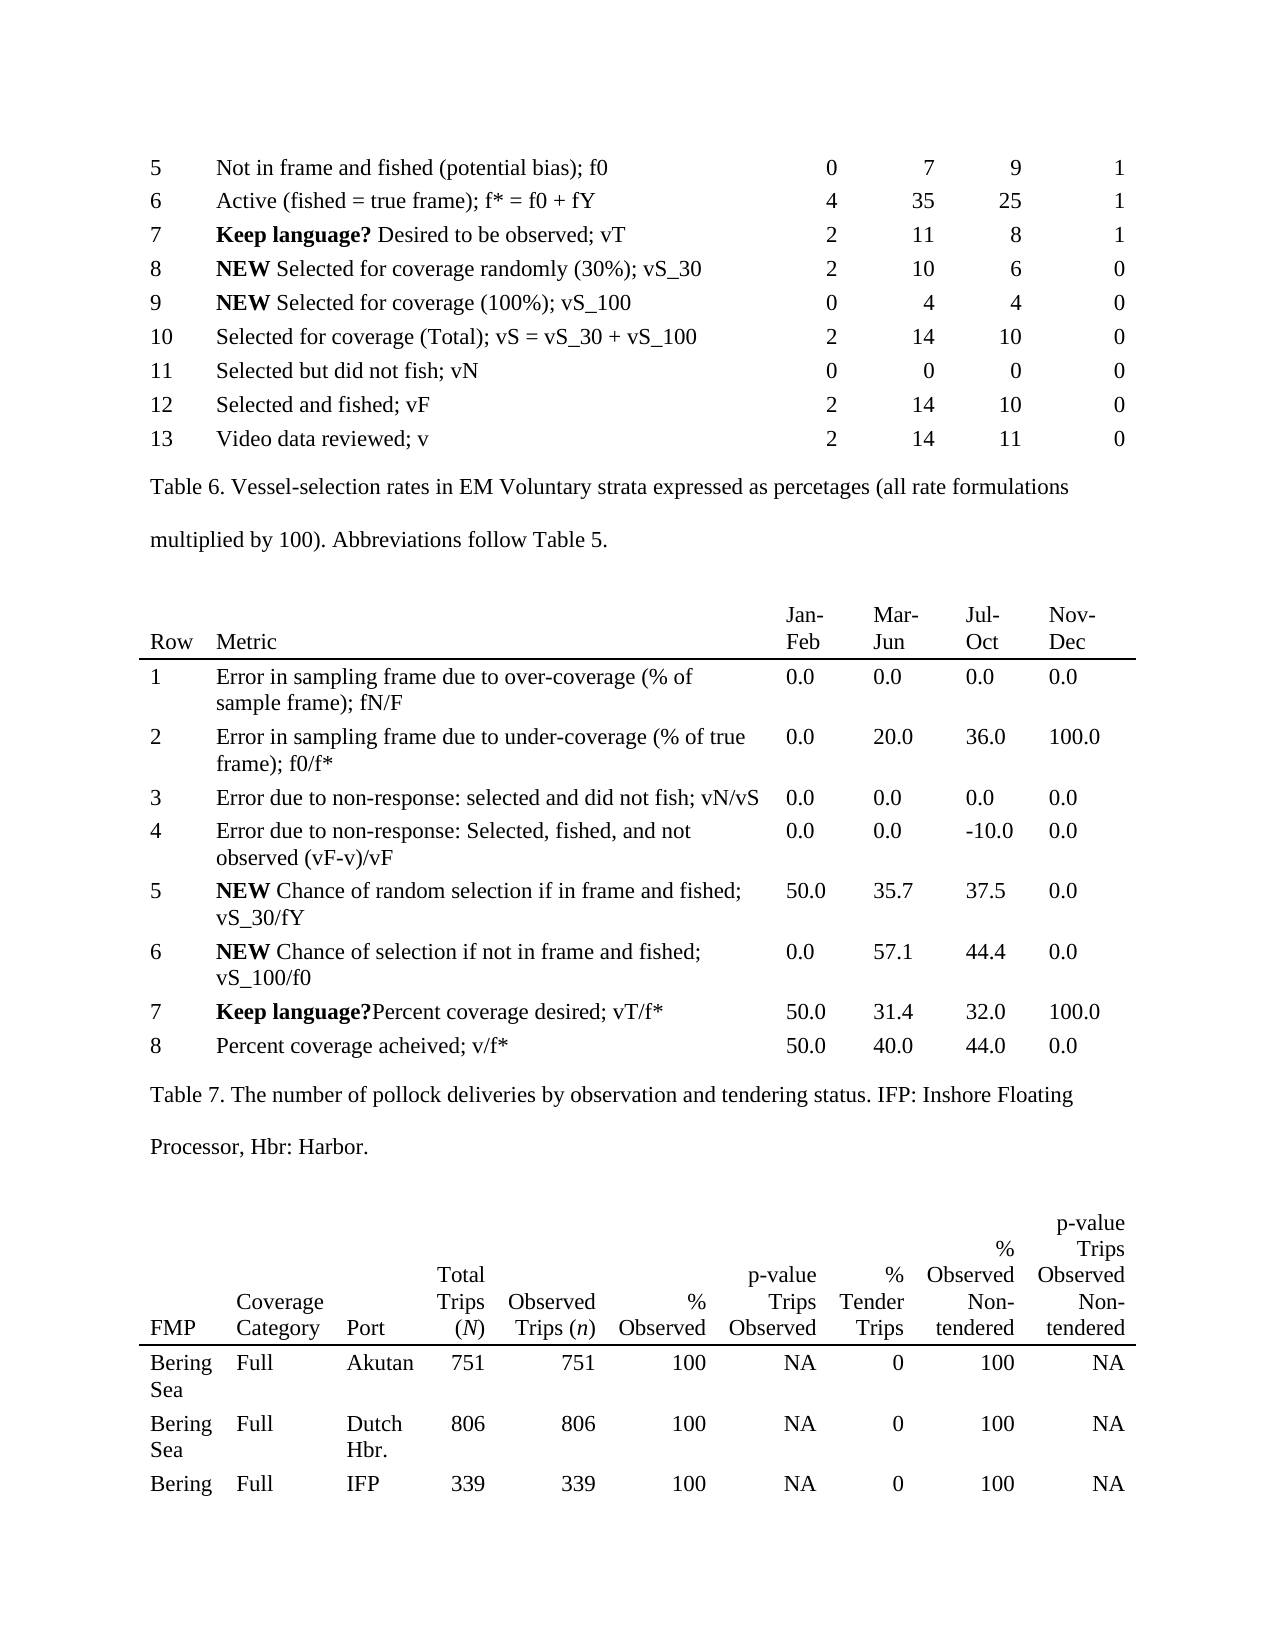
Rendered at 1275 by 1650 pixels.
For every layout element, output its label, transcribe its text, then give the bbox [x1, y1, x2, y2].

table_cell 10 [946, 319, 1033, 353]
table_cell Akutan [335, 1346, 425, 1406]
table_cell NA [717, 1346, 828, 1406]
text Table 6. Vessel-selection rates in EM Voluntary strata expressed as percetages (all rate formulations multiplied by 100). Abbreviations follow Table 5. [150, 473, 1125, 552]
table_cell 100 [607, 1466, 717, 1500]
table_cell IFP [335, 1466, 425, 1500]
table_cell Bering Sea [139, 1406, 225, 1466]
table_cell 11 [946, 421, 1033, 455]
table_cell 11 [849, 218, 946, 252]
table_cell Dutch Hbr. [335, 1406, 425, 1466]
table_cell NEW Chance of random selection if in frame and fished; vS_30/fY [205, 874, 774, 934]
table_cell 100 [607, 1406, 717, 1466]
table_cell 0 [756, 150, 848, 184]
table_header p-value Trips Observed Non-tendered [1026, 1205, 1136, 1344]
table_cell 1 [1033, 184, 1136, 218]
table_cell 32.0 [954, 994, 1037, 1028]
table_cell 0 [1033, 285, 1136, 319]
table_cell Full [225, 1406, 335, 1466]
table_cell 0 [756, 285, 848, 319]
table_cell 806 [496, 1406, 607, 1466]
table_cell Error in sampling frame due to over-coverage (% of sample frame); fN/F [205, 660, 774, 719]
table_cell 44.4 [954, 934, 1037, 994]
table_cell 1 [1033, 218, 1136, 252]
table_cell 100 [915, 1466, 1026, 1500]
table_cell 44.0 [954, 1028, 1037, 1062]
table_header Jul-Oct [954, 598, 1037, 658]
table_cell 0.0 [1038, 814, 1136, 874]
table_cell 35.7 [862, 874, 954, 934]
table_cell 5 [139, 150, 204, 184]
table_header % Observed [607, 1205, 717, 1344]
table_cell 7 [139, 218, 204, 252]
table_header Metric [205, 598, 774, 658]
table_cell 339 [425, 1466, 496, 1500]
table_cell 0.0 [775, 934, 862, 994]
table_cell 751 [425, 1346, 496, 1406]
table_cell 0.0 [862, 780, 954, 814]
table_cell 8 [139, 252, 204, 285]
table_cell NA [717, 1466, 828, 1500]
table_cell -10.0 [954, 814, 1037, 874]
table_cell 9 [139, 285, 204, 319]
table_cell 806 [425, 1406, 496, 1466]
table_cell 0 [946, 353, 1033, 387]
table_cell 0 [828, 1346, 915, 1406]
table_cell 6 [139, 184, 204, 218]
table_header Observed Trips (n) [496, 1205, 607, 1344]
table_cell 751 [496, 1346, 607, 1406]
table_cell 0 [1033, 319, 1136, 353]
table_cell 0.0 [1038, 874, 1136, 934]
table_cell 100 [915, 1346, 1026, 1406]
text Table 7. The number of pollock deliveries by observation and tendering status. IFP: Inshore Floating Processor, Hbr: Harbor. [150, 1081, 1125, 1160]
table_cell 0 [1033, 421, 1136, 455]
table_cell 35 [849, 184, 946, 218]
table_cell 0.0 [1038, 934, 1136, 994]
table_cell 8 [946, 218, 1033, 252]
table_cell 50.0 [775, 994, 862, 1028]
table_cell Selected and fished; vF [205, 387, 756, 421]
table_header Coverage Category [225, 1205, 335, 1344]
table_cell 2 [756, 319, 848, 353]
table_cell 10 [849, 252, 946, 285]
table_cell 20.0 [862, 720, 954, 780]
table_cell 0 [828, 1406, 915, 1466]
table_cell Full [225, 1466, 335, 1500]
table_cell 4 [139, 814, 204, 874]
table_cell 40.0 [862, 1028, 954, 1062]
table_cell 0.0 [775, 660, 862, 719]
table_cell 2 [756, 421, 848, 455]
table_cell 3 [139, 780, 204, 814]
table_cell 100.0 [1038, 720, 1136, 780]
table_cell 10 [139, 319, 204, 353]
table_cell NA [1026, 1406, 1136, 1466]
table_cell 5 [139, 874, 204, 934]
table_header p-value Trips Observed [717, 1205, 828, 1344]
table_cell 57.1 [862, 934, 954, 994]
table_cell 6 [946, 252, 1033, 285]
table_cell 14 [849, 387, 946, 421]
table_cell NEW Selected for coverage (100%); vS_100 [205, 285, 756, 319]
table_cell 4 [849, 285, 946, 319]
table_cell 50.0 [775, 874, 862, 934]
table_cell NA [1026, 1466, 1136, 1500]
table_header Row [139, 598, 204, 658]
table_cell 6 [139, 934, 204, 994]
table_cell 12 [139, 387, 204, 421]
table_cell NA [717, 1406, 828, 1466]
table_cell 2 [756, 387, 848, 421]
table_cell 0.0 [1038, 1028, 1136, 1062]
table_header FMP [139, 1205, 225, 1344]
table_cell 0 [1033, 387, 1136, 421]
table_cell 0.0 [954, 780, 1037, 814]
table_cell 2 [139, 720, 204, 780]
table_header Total Trips (N) [425, 1205, 496, 1344]
table_header Mar-Jun [862, 598, 954, 658]
table_cell 31.4 [862, 994, 954, 1028]
table_cell 0.0 [954, 660, 1037, 719]
table_cell 0 [828, 1466, 915, 1500]
table_cell 0 [849, 353, 946, 387]
table_cell 0 [756, 353, 848, 387]
table_cell Selected but did not fish; vN [205, 353, 756, 387]
table_cell 10 [946, 387, 1033, 421]
table_header Nov-Dec [1038, 598, 1136, 658]
table_cell 0.0 [775, 814, 862, 874]
table_cell Selected for coverage (Total); vS = vS_30 + vS_100 [205, 319, 756, 353]
table_cell 50.0 [775, 1028, 862, 1062]
table_cell 9 [946, 150, 1033, 184]
table_cell 7 [849, 150, 946, 184]
table_cell 100.0 [1038, 994, 1136, 1028]
table_cell 0.0 [775, 780, 862, 814]
table_header Port [335, 1205, 425, 1344]
table_cell 0.0 [862, 814, 954, 874]
table_cell 7 [139, 994, 204, 1028]
table_cell Keep language?Percent coverage desired; vT/f* [205, 994, 774, 1028]
table_header Jan-Feb [775, 598, 862, 658]
table_cell Error due to non-response: Selected, fished, and not observed (vF-v)/vF [205, 814, 774, 874]
table_cell 0 [1033, 353, 1136, 387]
table_cell 36.0 [954, 720, 1037, 780]
table_cell 11 [139, 353, 204, 387]
table_header % Observed Non-tendered [915, 1205, 1026, 1344]
table_cell 0.0 [1038, 660, 1136, 719]
table_cell 100 [607, 1346, 717, 1406]
table_cell NEW Selected for coverage randomly (30%); vS_30 [205, 252, 756, 285]
table_cell Error due to non-response: selected and did not fish; vN/vS [205, 780, 774, 814]
table_cell 2 [756, 252, 848, 285]
table_cell Bering Sea [139, 1346, 225, 1406]
table_cell 14 [849, 421, 946, 455]
table_cell 25 [946, 184, 1033, 218]
table_cell Percent coverage acheived; v/f* [205, 1028, 774, 1062]
table_cell Not in frame and fished (potential bias); f0 [205, 150, 756, 184]
table_cell 4 [946, 285, 1033, 319]
table_cell NA [1026, 1346, 1136, 1406]
table_cell Keep language? Desired to be observed; vT [205, 218, 756, 252]
table_cell Error in sampling frame due to under-coverage (% of true frame); f0/f* [205, 720, 774, 780]
table_cell 13 [139, 421, 204, 455]
table_cell 0.0 [775, 720, 862, 780]
table_cell 339 [496, 1466, 607, 1500]
table_cell NEW Chance of selection if not in frame and fished; vS_100/f0 [205, 934, 774, 994]
table_cell 1 [139, 660, 204, 719]
table_cell Full [225, 1346, 335, 1406]
table_cell Bering Sea [139, 1466, 225, 1500]
table_cell 0.0 [862, 660, 954, 719]
table_cell Active (fished = true frame); f* = f0 + fY [205, 184, 756, 218]
table_cell 100 [915, 1406, 1026, 1466]
table_cell 4 [756, 184, 848, 218]
table_cell 0.0 [1038, 780, 1136, 814]
table_cell 0 [1033, 252, 1136, 285]
table_cell 1 [1033, 150, 1136, 184]
table_cell 37.5 [954, 874, 1037, 934]
table_header % Tender Trips [828, 1205, 915, 1344]
table_cell Video data reviewed; v [205, 421, 756, 455]
table_cell 8 [139, 1028, 204, 1062]
table_cell 14 [849, 319, 946, 353]
table_cell 2 [756, 218, 848, 252]
